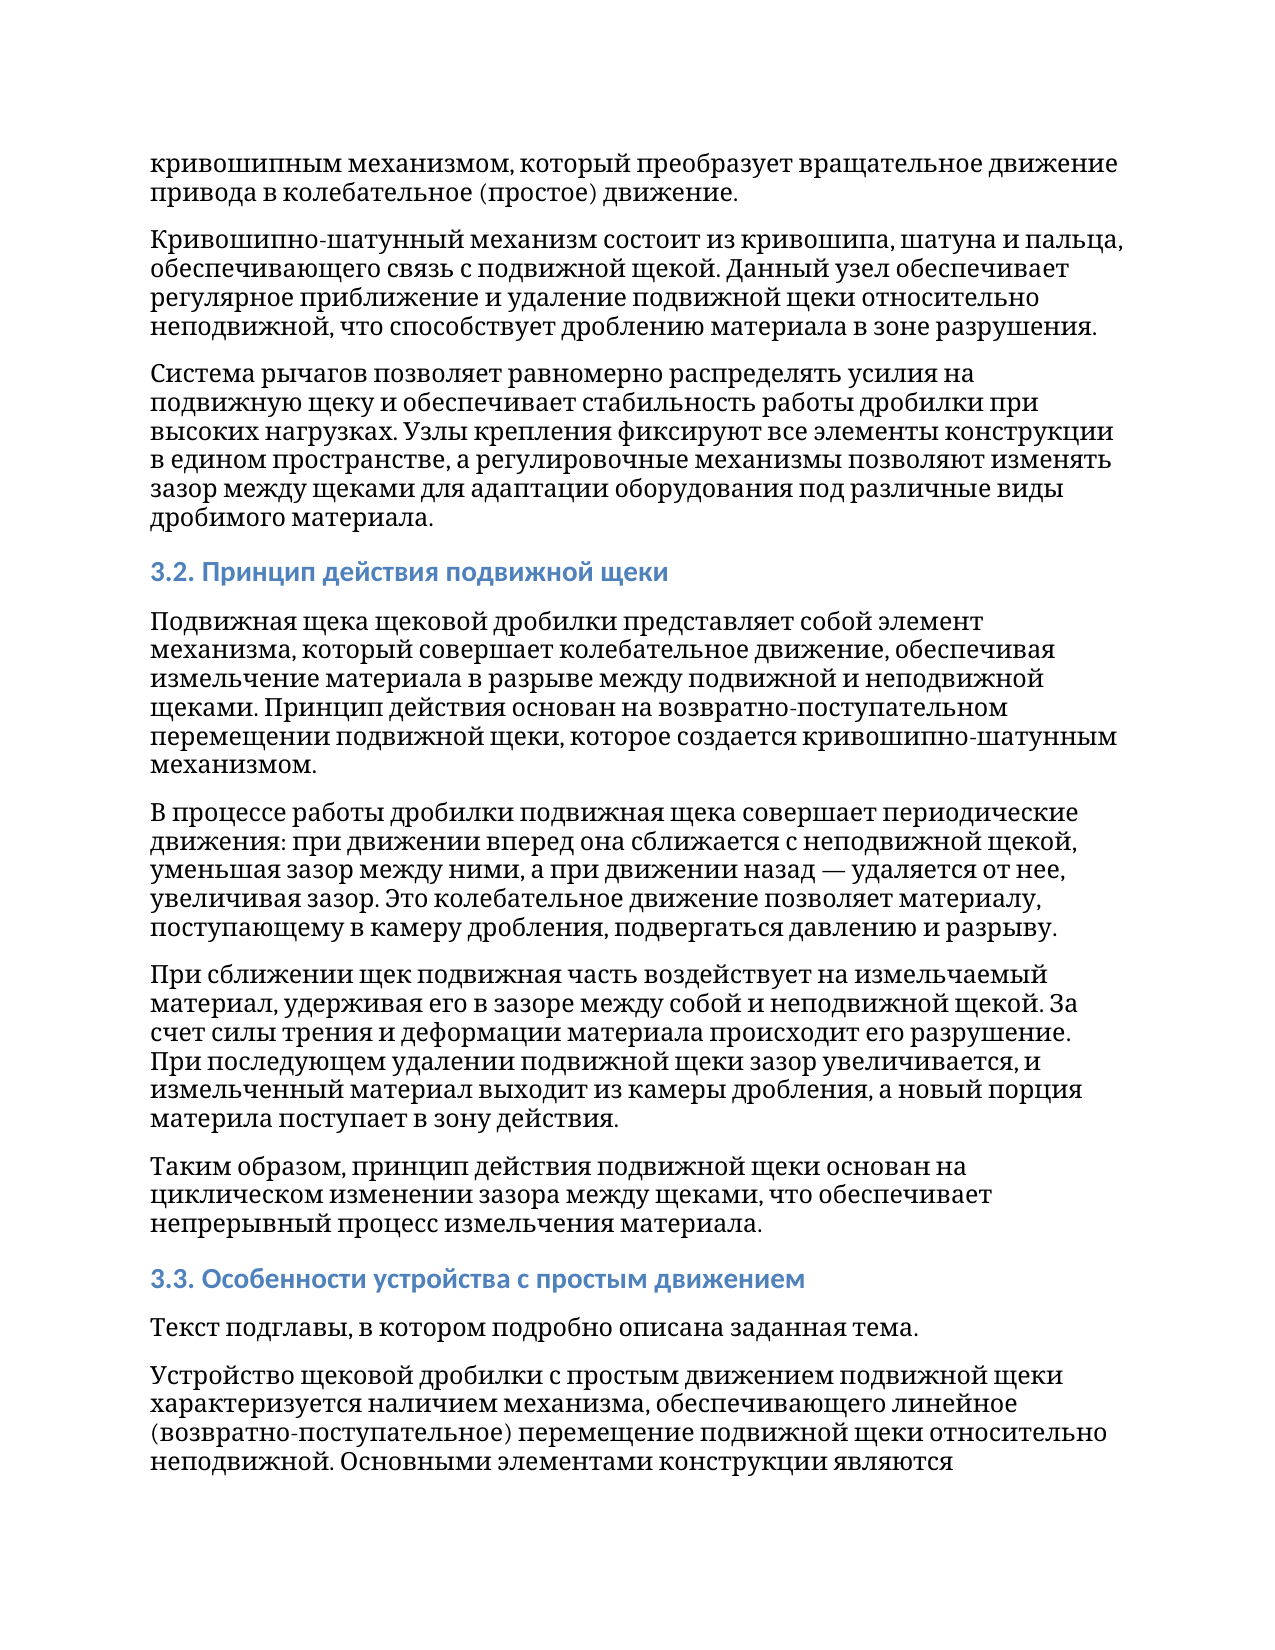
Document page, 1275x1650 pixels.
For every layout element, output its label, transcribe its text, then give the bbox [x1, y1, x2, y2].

subtitle 3.2. Принцип действия подвижной щеки [150, 553, 1125, 589]
text Текст подглавы, в котором подробно описана заданная тема. [150, 1314, 1125, 1343]
text Кривошипно-шатунный механизм состоит из кривошипа, шатуна и пальца, обеспечивающего связь с подвижной щекой. Данный узел обеспечивает регулярное приближение и удаление подвижной щеки относительно неподвижной, что способствует дроблению материала в зоне разрушения. [150, 226, 1125, 341]
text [150, 150, 1125, 207]
text Система рычагов позволяет равномерно распределять усилия на подвижную щеку и обеспечивает стабильность работы дробилки при высоких нагрузках. Узлы крепления фиксируют все элементы конструкции в едином пространстве, а регулировочные механизмы позволяют изменять зазор между щеками для адаптации оборудования под различные виды дробимого материала. [150, 360, 1125, 532]
text В процессе работы дробилки подвижная щека совершает периодические движения: при движении вперед она сближается с неподвижной щекой, уменьшая зазор между ними, а при движении назад — удаляется от нее, увеличивая зазор. Это колебательное движение позволяет материалу, поступающему в камеру дробления, подвергаться давлению и разрыву. [150, 799, 1125, 943]
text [150, 1362, 1125, 1477]
text Подвижная щека щековой дробилки представляет собой элемент механизма, который совершает колебательное движение, обеспечивая измельчение материала в разрыве между подвижной и неподвижной щеками. Принцип действия основан на возвратно-поступательном перемещении подвижной щеки, которое создается кривошипно-шатунным механизмом. [150, 608, 1125, 780]
text При сближении щек подвижная часть воздействует на измельчаемый материал, удерживая его в зазоре между собой и неподвижной щекой. За счет силы трения и деформации материала происходит его разрушение. При последующем удалении подвижной щеки зазор увеличивается, и измельченный материал выходит из камеры дробления, а новый порция материла поступает в зону действия. [150, 961, 1125, 1134]
subtitle 3.3. Особенности устройства с простым движением [150, 1260, 1125, 1295]
text Таким образом, принцип действия подвижной щеки основан на циклическом изменении зазора между щеками, что обеспечивает непрерывный процесс измельчения материала. [150, 1153, 1125, 1239]
